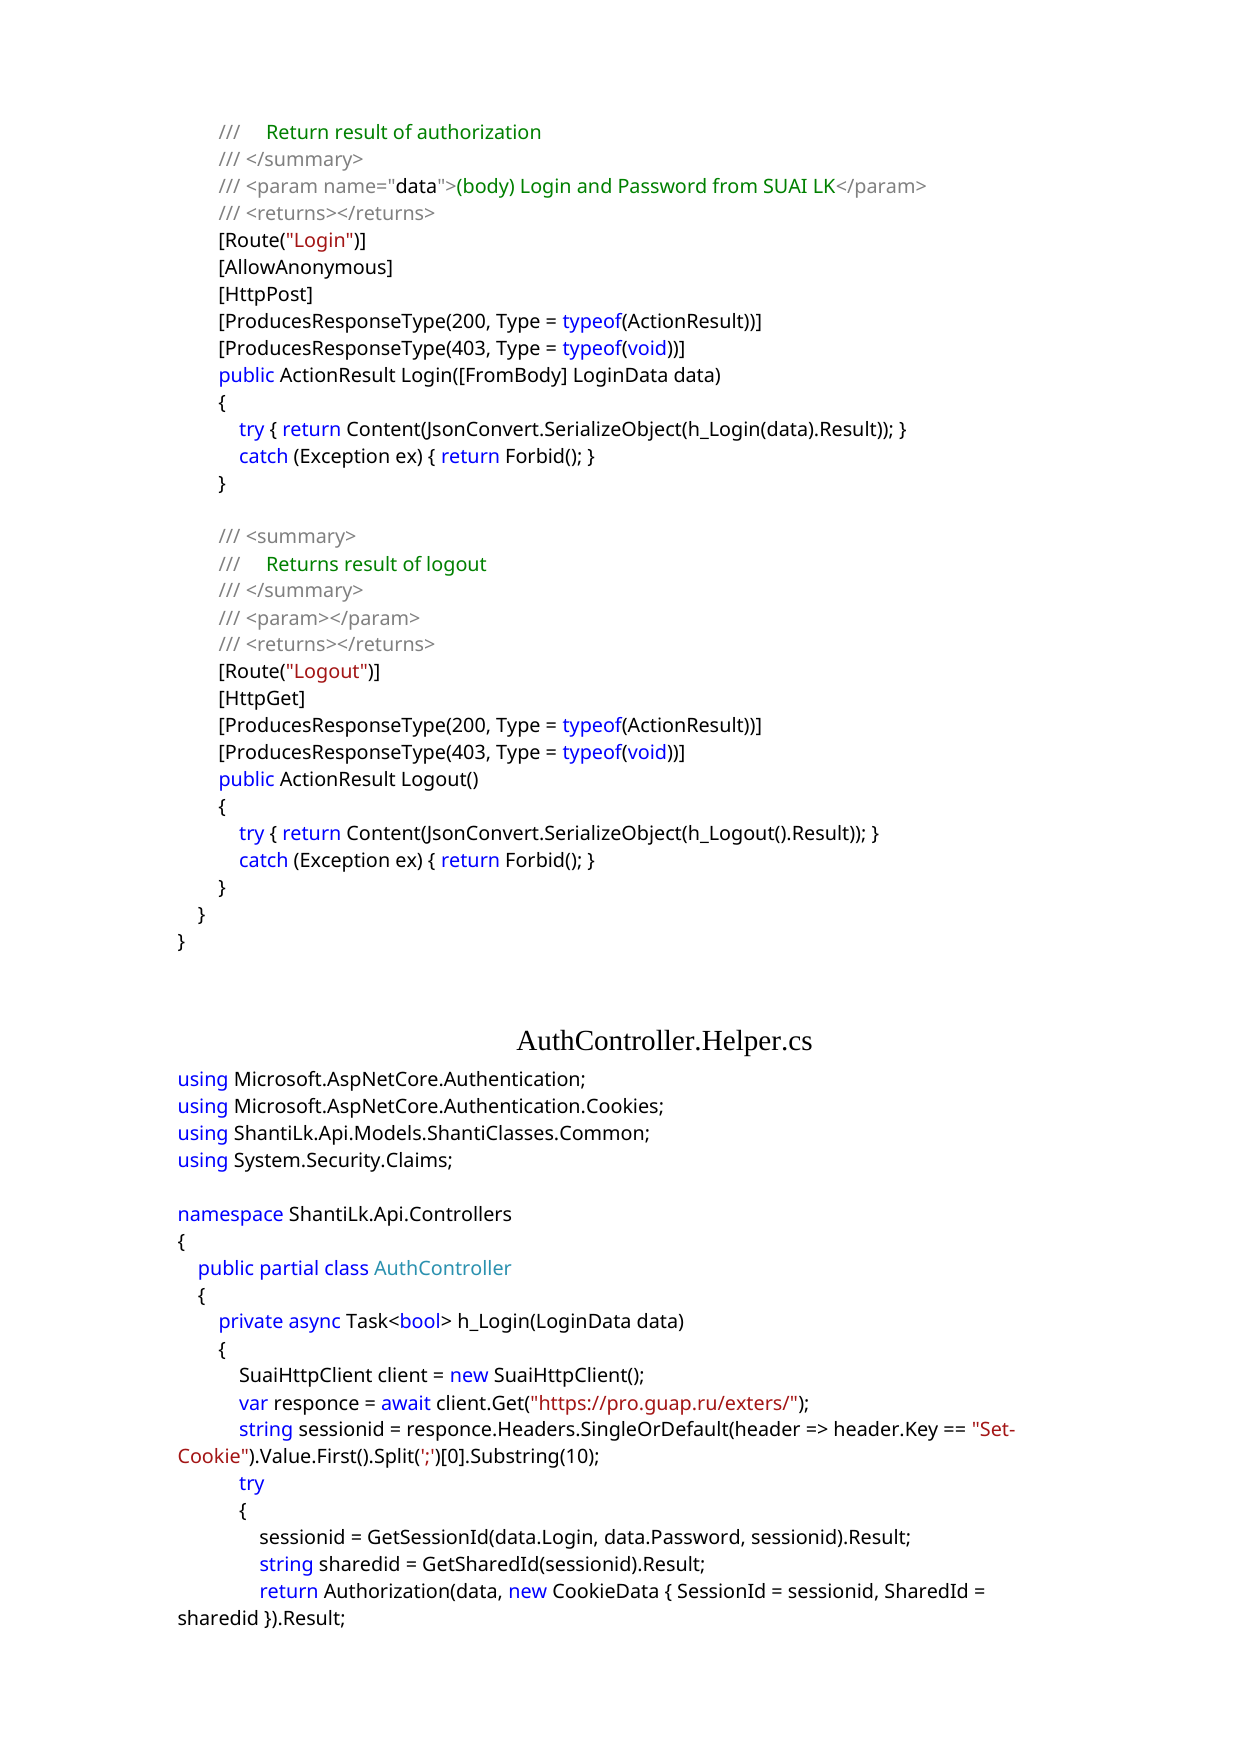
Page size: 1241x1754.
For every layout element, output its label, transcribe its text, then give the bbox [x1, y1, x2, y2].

text try [177, 1470, 1152, 1497]
text /// Return result of authorization [177, 118, 1152, 145]
text [ProducesResponseType(200, Type = typeof(ActionResult))] [177, 712, 1152, 739]
text /// <param></param> [177, 604, 1152, 631]
text } [177, 469, 1152, 496]
text [Route("Logout")] [177, 658, 1152, 685]
text /// <summary> [177, 523, 1152, 550]
text catch (Exception ex) { return Forbid(); } [177, 442, 1152, 469]
text namespace ShantiLk.Api.Controllers [177, 1200, 1152, 1227]
text catch (Exception ex) { return Forbid(); } [177, 847, 1152, 873]
text /// </summary> [177, 577, 1152, 604]
text } [177, 873, 1152, 901]
text using Microsoft.AspNetCore.Authentication.Cookies; [177, 1092, 1152, 1119]
text using Microsoft.AspNetCore.Authentication; [177, 1065, 1152, 1092]
text [ProducesResponseType(403, Type = typeof(void))] [177, 334, 1152, 361]
text /// <returns></returns> [177, 631, 1152, 658]
text } [177, 901, 1152, 927]
text try { return Content(JsonConvert.SerializeObject(h_Login(data).Result)); } [177, 415, 1152, 442]
text { [177, 1281, 1152, 1308]
text public ActionResult Logout() [177, 766, 1152, 793]
text /// Returns result of logout [177, 550, 1152, 577]
text SuaiHttpClient client = new SuaiHttpClient(); [177, 1362, 1152, 1389]
text { [177, 1497, 1152, 1524]
text /// </summary> [177, 145, 1152, 172]
text /// <returns></returns> [177, 199, 1152, 226]
text using ShantiLk.Api.Models.ShantiClasses.Common; [177, 1119, 1152, 1146]
text public ActionResult Login([FromBody] LoginData data) [177, 361, 1152, 388]
text [HttpPost] [177, 280, 1152, 307]
text AuthController.Helper.cs [177, 1023, 1152, 1057]
text [ProducesResponseType(200, Type = typeof(ActionResult))] [177, 307, 1152, 334]
text var responce = await client.Get("https://pro.guap.ru/exters/"); [177, 1389, 1152, 1416]
text /// <param name="data">(body) Login and Password from SUAI LK</param> [177, 172, 1152, 199]
text using System.Security.Claims; [177, 1146, 1152, 1173]
text string sessionid = responce.Headers.SingleOrDefault(header => header.Key == "Set-Cookie").Value.First().Split(';')[0].Substring(10); [177, 1416, 1152, 1470]
text sessionid = GetSessionId(data.Login, data.Password, sessionid).Result; [177, 1524, 1152, 1551]
text string sharedid = GetSharedId(sessionid).Result; [177, 1551, 1152, 1578]
text [Route("Login")] [177, 226, 1152, 253]
text { [177, 793, 1152, 819]
text } [177, 927, 1152, 954]
text private async Task<bool> h_Login(LoginData data) [177, 1308, 1152, 1335]
text return Authorization(data, new CookieData { SessionId = sessionid, SharedId = sharedid }).Result; [177, 1578, 1152, 1632]
text [HttpGet] [177, 685, 1152, 712]
text { [177, 388, 1152, 415]
text { [177, 1227, 1152, 1254]
text try { return Content(JsonConvert.SerializeObject(h_Logout().Result)); } [177, 819, 1152, 847]
text [AllowAnonymous] [177, 253, 1152, 280]
text { [177, 1335, 1152, 1362]
text public partial class AuthController [177, 1254, 1152, 1281]
text [ProducesResponseType(403, Type = typeof(void))] [177, 739, 1152, 766]
